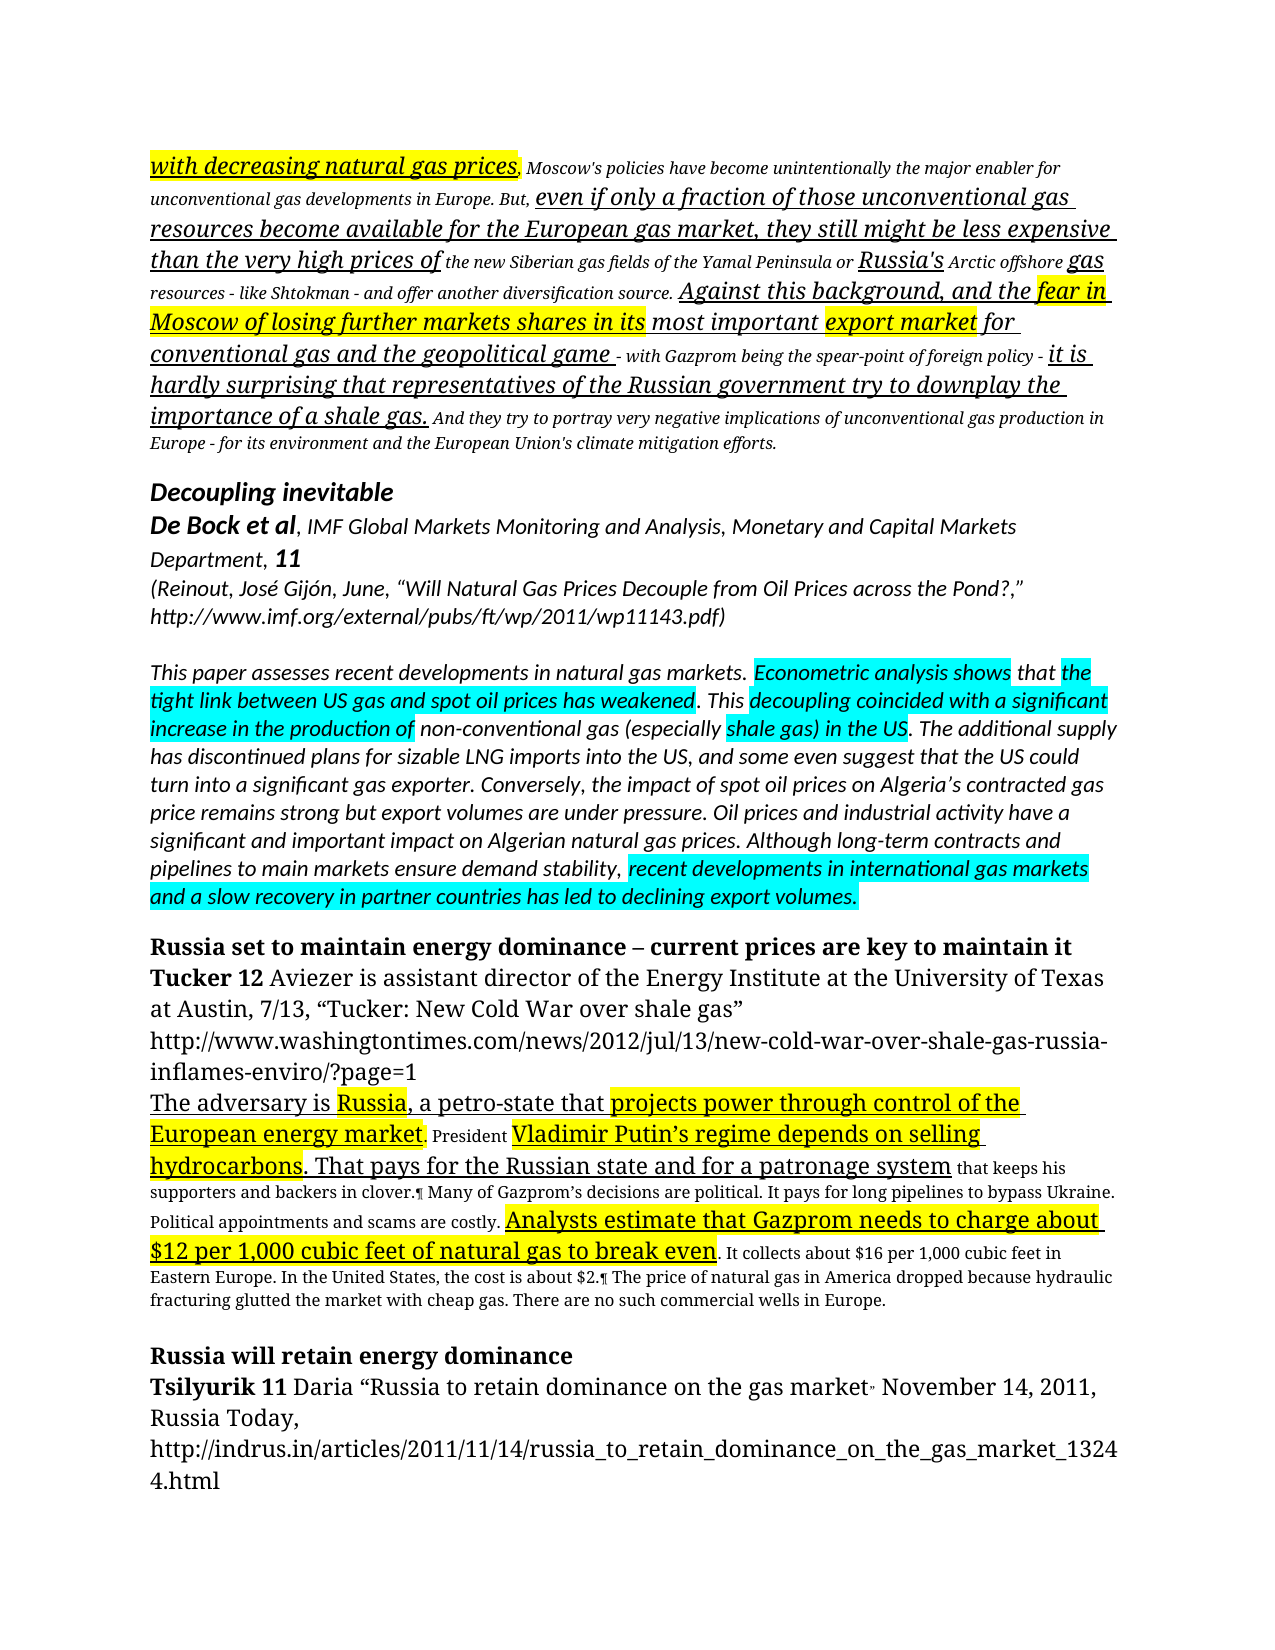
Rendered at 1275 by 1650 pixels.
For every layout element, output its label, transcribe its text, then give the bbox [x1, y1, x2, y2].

text Russia will retain energy dominance [150, 1339, 1125, 1371]
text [150, 150, 1125, 454]
subtitle Russia set to maintain energy dominance – current prices are key to maintain it [150, 931, 1125, 962]
text This paper assesses recent developments in natural gas markets. Econometric analysis shows that the tight link between US gas and spot oil prices has weakened. This decoupling coincided with a significant increase in the production of non-conventional gas (especially shale gas) in the US. The additional supply has discontinued plans for sizable LNG imports into the US, and some even suggest that the US could turn into a significant gas exporter. Conversely, the impact of spot oil prices on Algeria’s contracted gas price remains strong but export volumes are under pressure. Oil prices and industrial activity have a significant and important impact on Algerian natural gas prices. Although long-term contracts and pipelines to main markets ensure demand stability, recent developments in international gas markets and a slow recovery in partner countries has led to declining export volumes. [150, 658, 1125, 910]
text Tsilyurik 11 Daria “Russia to retain dominance on the gas market” November 14, 2011, Russia Today, http://indrus.in/articles/2011/11/14/russia_to_retain_dominance_on_the_gas_market_13244.html [150, 1371, 1125, 1496]
text (Reinout, José Gijón, June, “Will Natural Gas Prices Decouple from Oil Prices across the Pond?,” http://www.imf.org/external/pubs/ft/wp/2011/wp11143.pdf) [150, 574, 1125, 630]
text The adversary is Russia, a petro-state that projects power through control of the European energy market. President Vladimir Putin’s regime depends on selling hydrocarbons. That pays for the Russian state and for a patronage system that keeps his supporters and backers in clover.¶ Many of Gazprom’s decisions are political. It pays for long pipelines to bypass Ukraine. Political appointments and scams are costly. Analysts estimate that Gazprom needs to charge about $12 per 1,000 cubic feet of natural gas to break even. It collects about $16 per 1,000 cubic feet in Eastern Europe. In the United States, the cost is about $2.¶ The price of natural gas in America dropped because hydraulic fracturing glutted the market with cheap gas. There are no such commercial wells in Europe. [150, 1087, 1125, 1312]
text Tucker 12 Aviezer is assistant director of the Energy Institute at the University of Texas at Austin, 7/13, “Tucker: New Cold War over shale gas” http://www.washingtontimes.com/news/2012/jul/13/new-cold-war-over-shale-gas-russia-inflames-enviro/?page=1 [150, 962, 1125, 1087]
text De Bock et al, IMF Global Markets Monitoring and Analysis, Monetary and Capital Markets Department, 11 [150, 508, 1125, 574]
text Decoupling inevitable [150, 475, 1125, 508]
